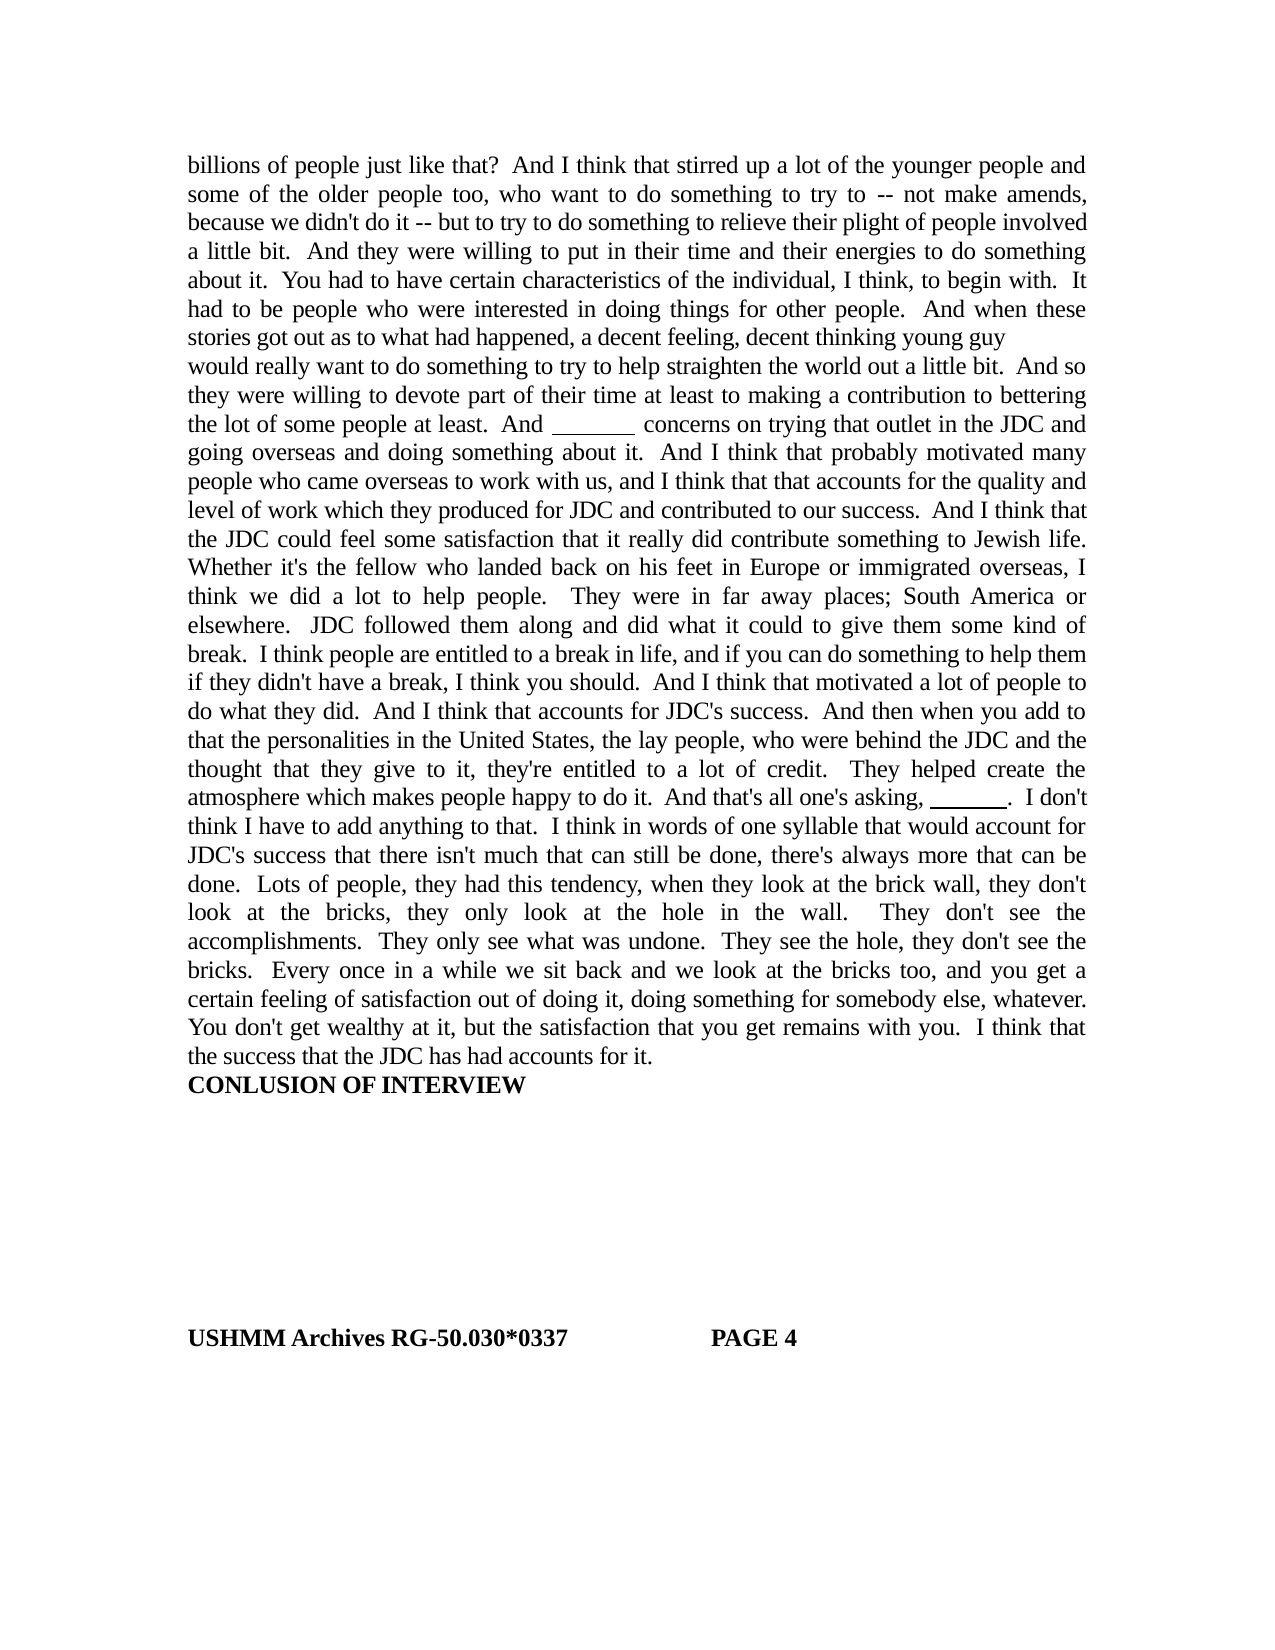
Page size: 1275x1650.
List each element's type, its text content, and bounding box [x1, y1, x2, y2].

text would really want to do something to try to help straighten the world out a little bit. And so they were willing to devote part of their time at least to making a contribution to bettering the lot of some people at least. And concerns on trying that outlet in the JDC and going overseas and doing something about it. And I think that probably motivated many people who came overseas to work with us, and I think that that accounts for the quality and level of work which they produced for JDC and contributed to our success. And I think that the JDC could feel some satisfaction that it really did contribute something to Jewish life. Whether it's the fellow who landed back on his feet in Europe or immigrated overseas, I think we did a lot to help people. They were in far away places; South America or elsewhere. JDC followed them along and did what it could to give them some kind of break. I think people are entitled to a break in life, and if you can do something to help them if they didn't have a break, I think you should. And I think that motivated a lot of people to do what they did. And I think that accounts for JDC's success. And then when you add to that the personalities in the United States, the lay people, who were behind the JDC and the thought that they give to it, they're entitled to a lot of credit. They helped create the atmosphere which makes people happy to do it. And that's all one's asking, . I don't think I have to add anything to that. I think in words of one syllable that would account for JDC's success that there isn't much that can still be done, there's always more that can be done. Lots of people, they had this tendency, when they look at the brick wall, they don't look at the bricks, they only look at the hole in the wall. They don't see the accomplishments. They only see what was undone. They see the hole, they don't see the bricks. Every once in a while we sit back and we look at the bricks too, and you get a certain feeling of satisfaction out of doing it, doing something for somebody else, whatever. You don't get wealthy at it, but the satisfaction that you get remains with you. I think that the success that the JDC has had accounts for it. [187, 351, 1087, 1070]
text CONLUSION OF INTERVIEW [187, 1070, 1087, 1099]
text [187, 150, 1087, 351]
text USHMM Archives RG-50.030*0337 PAGE 4 [187, 1329, 1087, 1357]
